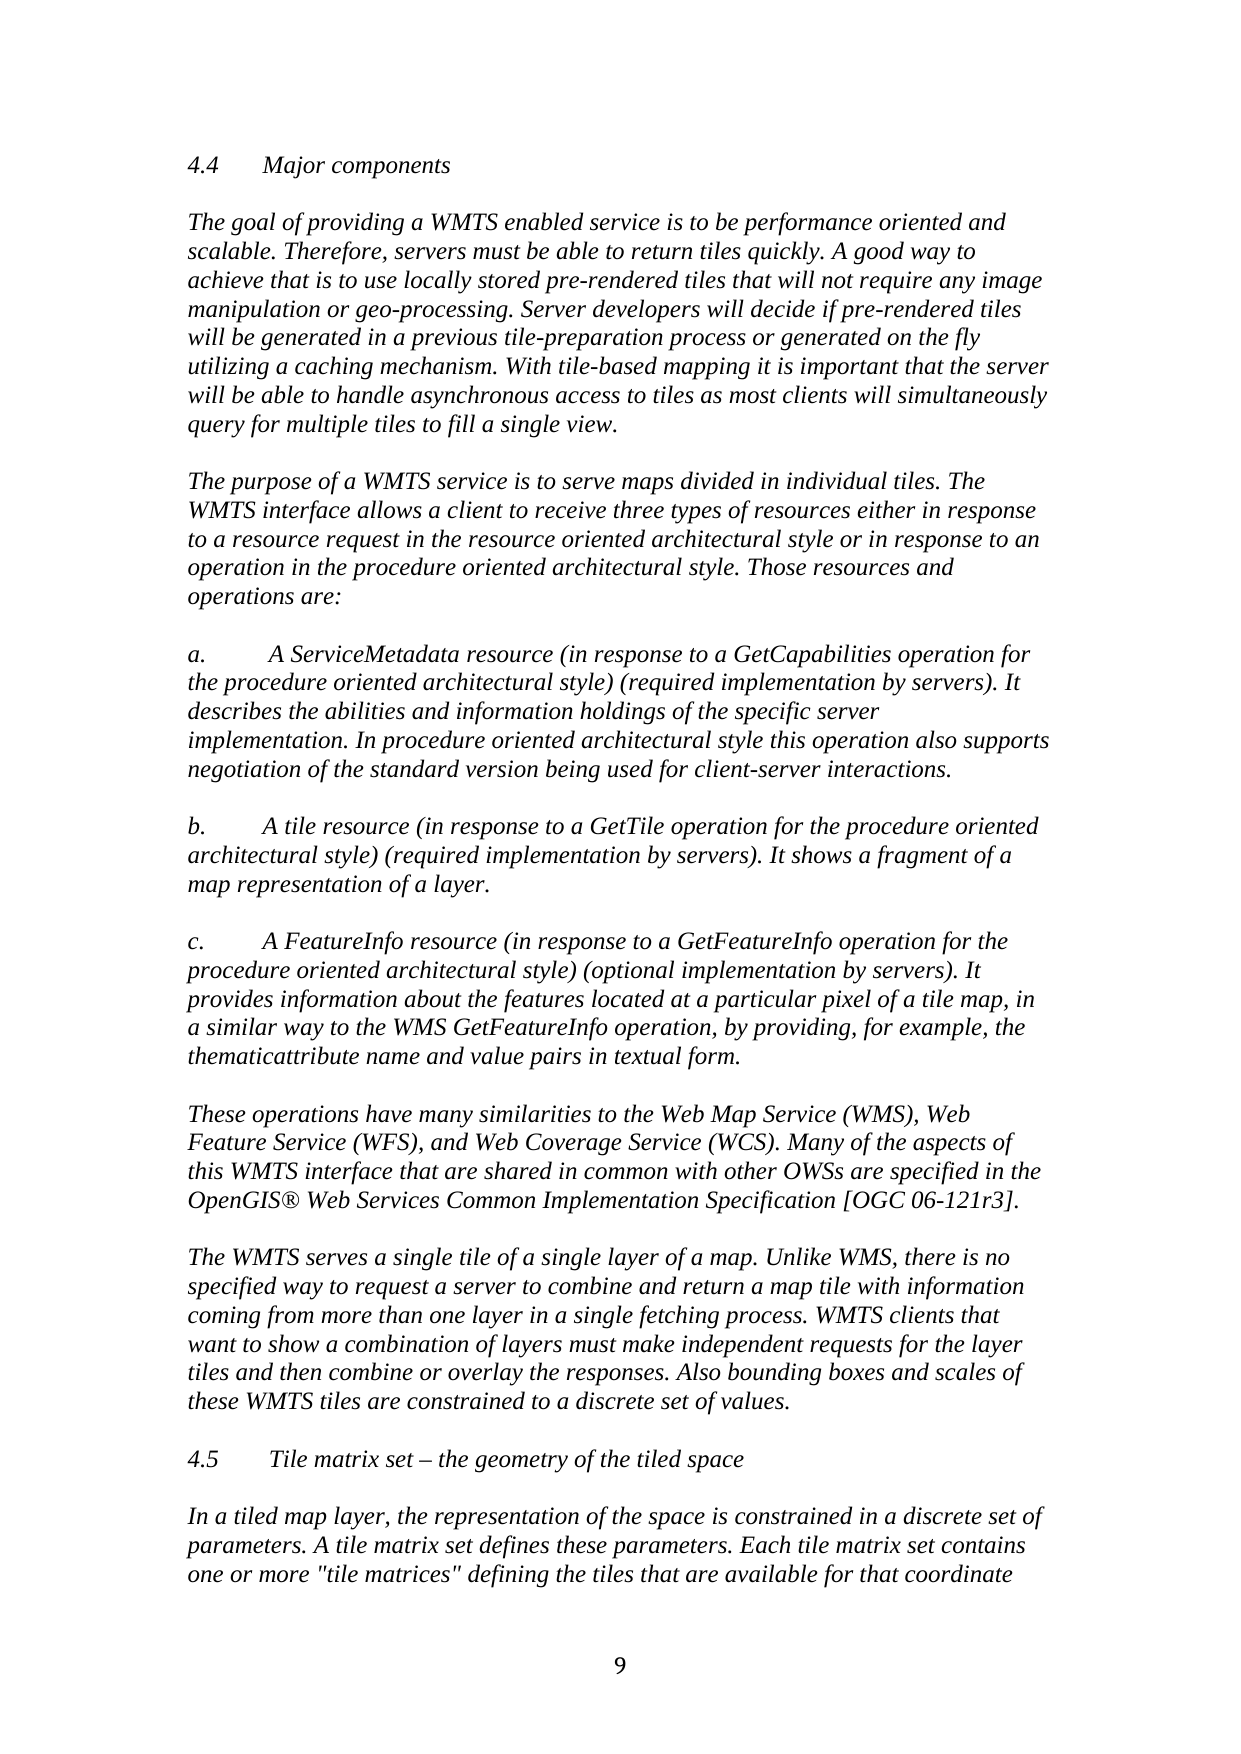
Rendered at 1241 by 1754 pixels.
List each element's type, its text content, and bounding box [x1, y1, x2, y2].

text describes the abilities and information holdings of the specific server [187, 696, 1053, 725]
text manipulation or geo-processing. Server developers will decide if pre-rendered tiles will be generated in a previous tile-preparation process or generated on the fly utilizing a caching mechanism. With tile-based mapping it is important that the server will be able to handle asynchronous access to tiles as most clients will simultaneously query for multiple tiles to fill a single view. [187, 294, 1053, 437]
text These operations have many similarities to the Web Map Service (WMS), Web Feature Service (WFS), and Web Coverage Service (WCS). Many of the aspects of this WMTS interface that are shared in common with other OWSs are specified in the OpenGIS® Web Services Common Implementation Specification [OGC 06-121r3]. [187, 1099, 1053, 1214]
text specified way to request a server to combine and return a map tile with information [187, 1271, 1053, 1300]
text 4.4 Major components [187, 150, 1053, 179]
text The WMTS serves a single tile of a single layer of a map. Unlike WMS, there is no [187, 1242, 1053, 1271]
text architectural style) (required implementation by servers). It shows a fragment of a [187, 840, 1053, 869]
text coming from more than one layer in a single fetching process. WMTS clients that want to show a combination of layers must make independent requests for the layer tiles and then combine or overlay the responses. Also bounding boxes and scales of these WMTS tiles are constrained to a discrete set of values. [187, 1300, 1053, 1415]
text The purpose of a WMTS service is to serve maps divided in individual tiles. The WMTS interface allows a client to receive three types of resources either in response [187, 466, 1053, 524]
text c. A FeatureInfo resource (in response to a GetFeatureInfo operation for the procedure oriented architectural style) (optional implementation by servers). It provides information about the features located at a particular pixel of a tile map, in a similar way to the WMS GetFeatureInfo operation, by providing, for example, the thematicattribute name and value pairs in textual form. [187, 926, 1053, 1070]
text negotiation of the standard version being used for client-server interactions. [187, 754, 1053, 782]
text operation in the procedure oriented architectural style. Those resources and operations are: [187, 552, 1053, 610]
text b. A tile resource (in response to a GetTile operation for the procedure oriented [187, 811, 1053, 840]
text In a tiled map layer, the representation of the space is constrained in a discrete set of [187, 1501, 1053, 1530]
text to a resource request in the resource oriented architectural style or in response to an [187, 524, 1053, 552]
text scalable. Therefore, servers must be able to return tiles quickly. A good way to achieve that is to use locally stored pre-rendered tiles that will not require any image [187, 236, 1053, 294]
text map representation of a layer. [187, 869, 1053, 897]
text The goal of providing a WMTS enabled service is to be performance oriented and [187, 207, 1053, 236]
text implementation. In procedure oriented architectural style this operation also supports [187, 725, 1053, 754]
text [187, 1530, 1053, 1587]
text a. A ServiceMetadata resource (in response to a GetCapabilities operation for the procedure oriented architectural style) (required implementation by servers). It [187, 639, 1053, 696]
text 4.5 Tile matrix set – the geometry of the tiled space [187, 1444, 1053, 1472]
